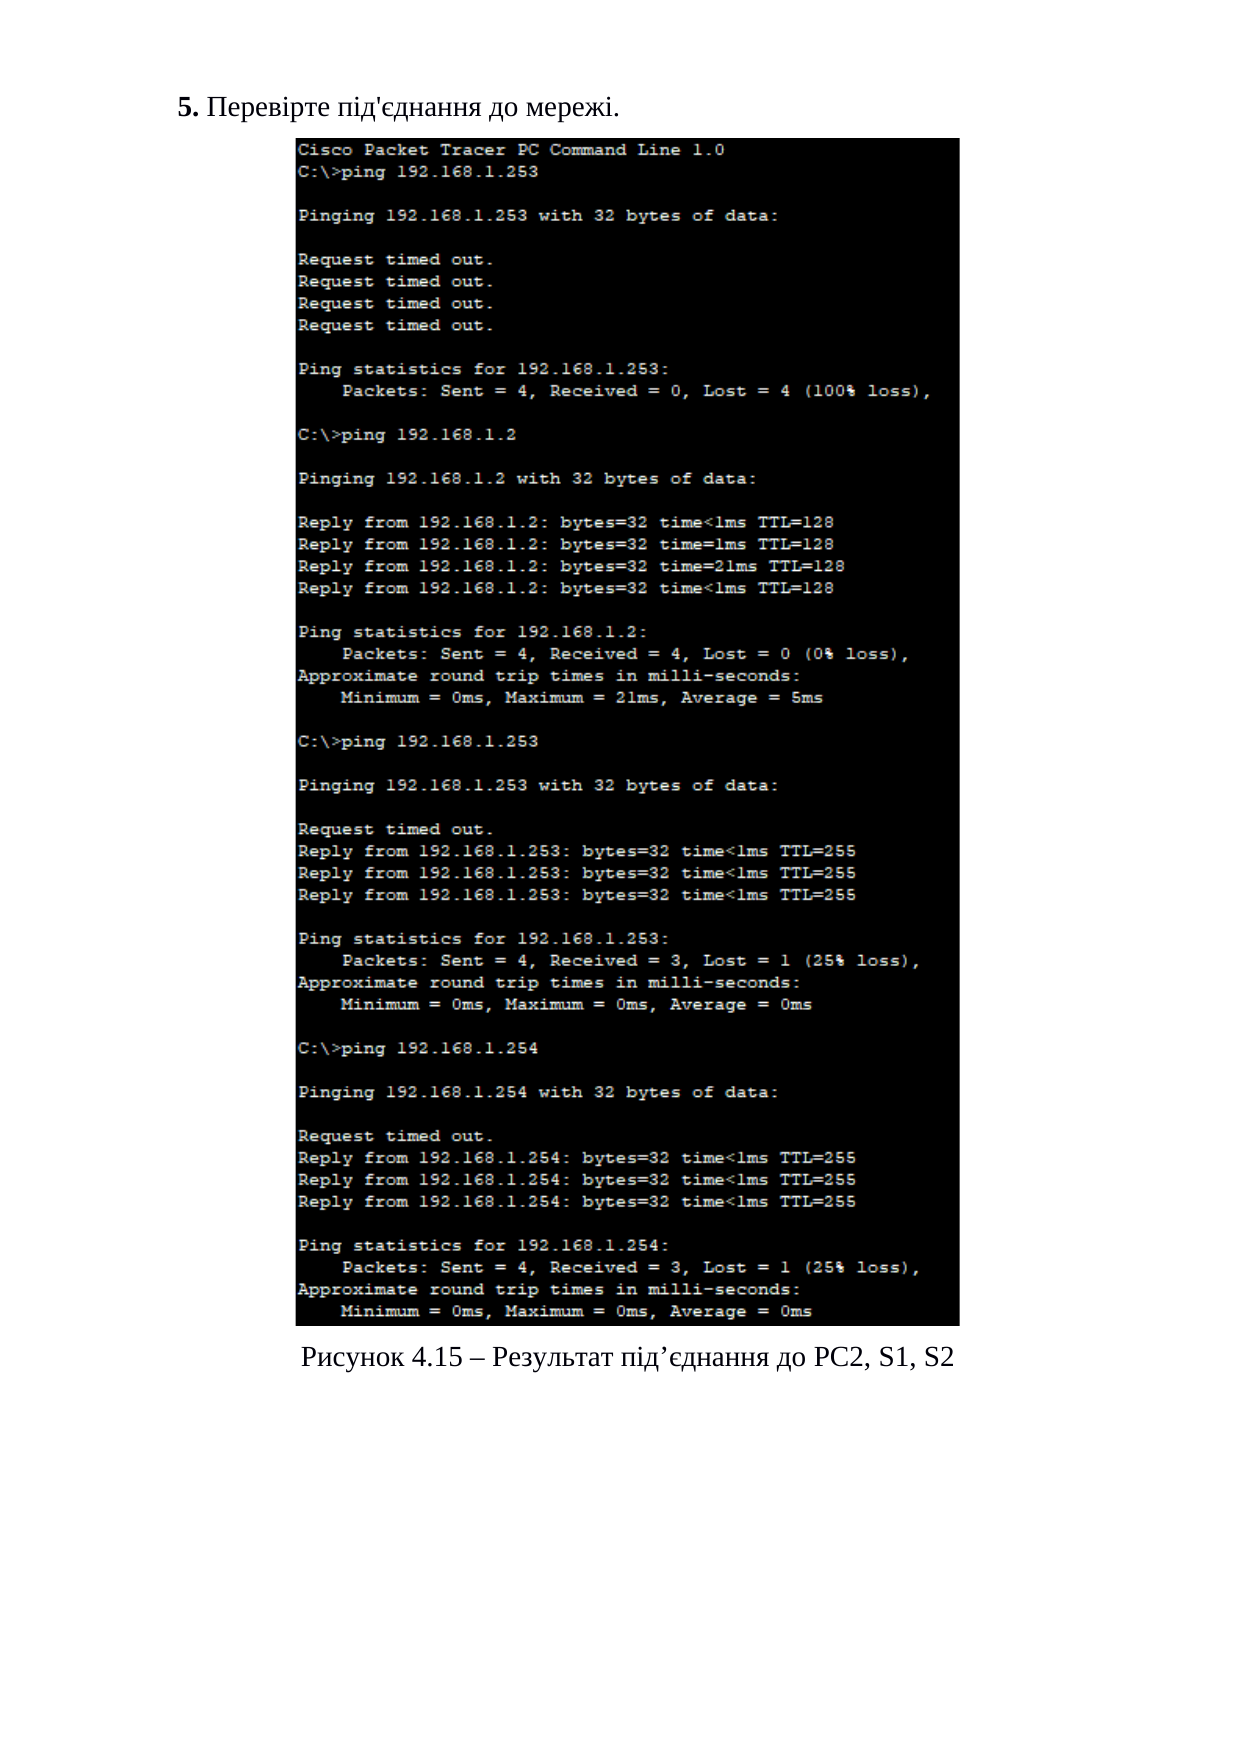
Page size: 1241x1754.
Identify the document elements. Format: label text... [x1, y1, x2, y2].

text Рисунок 4.15 – Результат під’єднання до PC2, S1, S2 [103, 1339, 1152, 1373]
list Перевірте під'єднання до мережі. [103, 89, 1152, 122]
picture [295, 138, 960, 1326]
